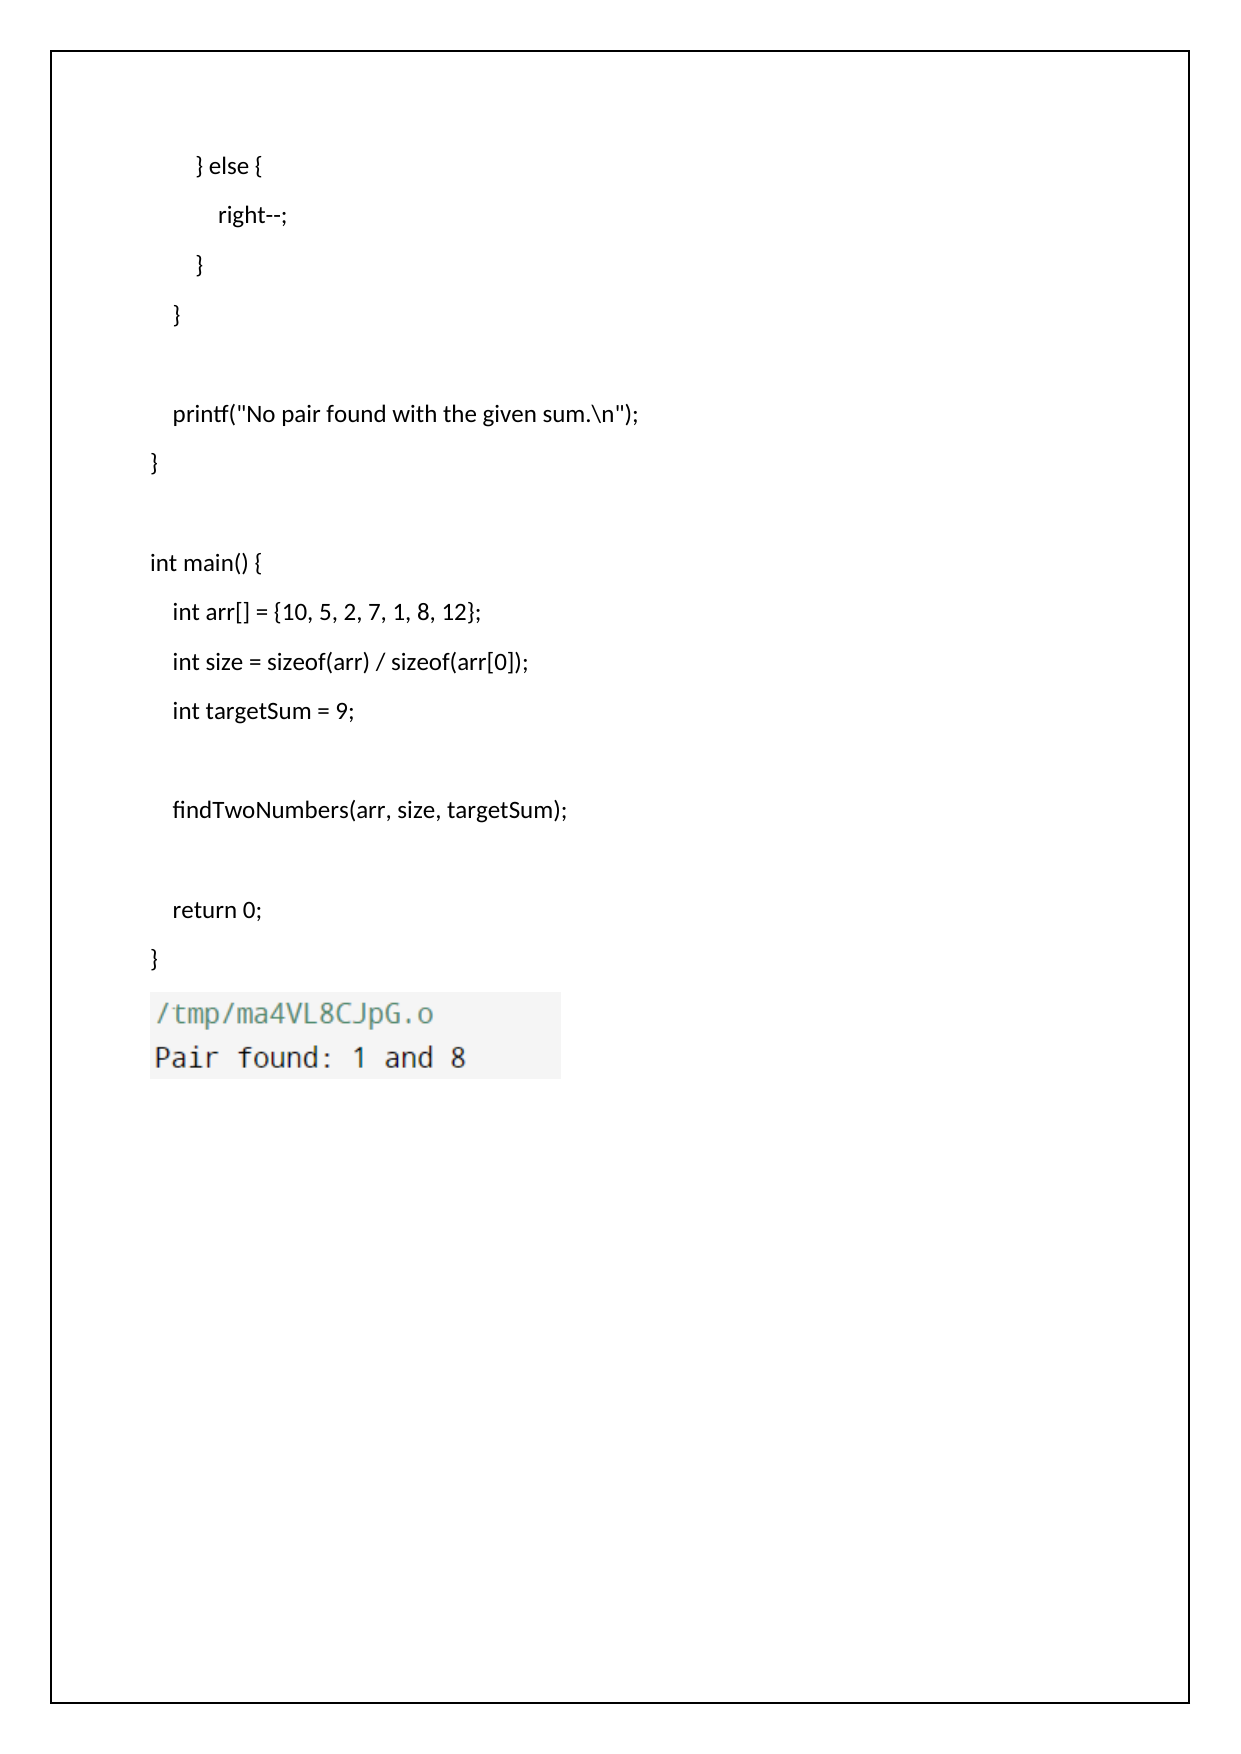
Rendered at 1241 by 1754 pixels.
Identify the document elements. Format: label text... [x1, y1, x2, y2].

text findTwoNumbers(arr, size, targetSum); [150, 794, 1090, 825]
text } [150, 249, 1090, 280]
text } else { [150, 150, 1090, 181]
text return 0; [150, 894, 1090, 924]
text printf("No pair found with the given sum.\n"); [150, 398, 1090, 428]
text int arr[] = {10, 5, 2, 7, 1, 8, 12}; [150, 596, 1090, 627]
text } [150, 299, 1090, 329]
text } [150, 943, 1090, 974]
text int targetSum = 9; [150, 695, 1090, 726]
text right--; [150, 199, 1090, 230]
picture [150, 992, 561, 1079]
text int size = sizeof(arr) / sizeof(arr[0]); [150, 646, 1090, 676]
text int main() { [150, 547, 1090, 577]
text } [150, 447, 1090, 478]
